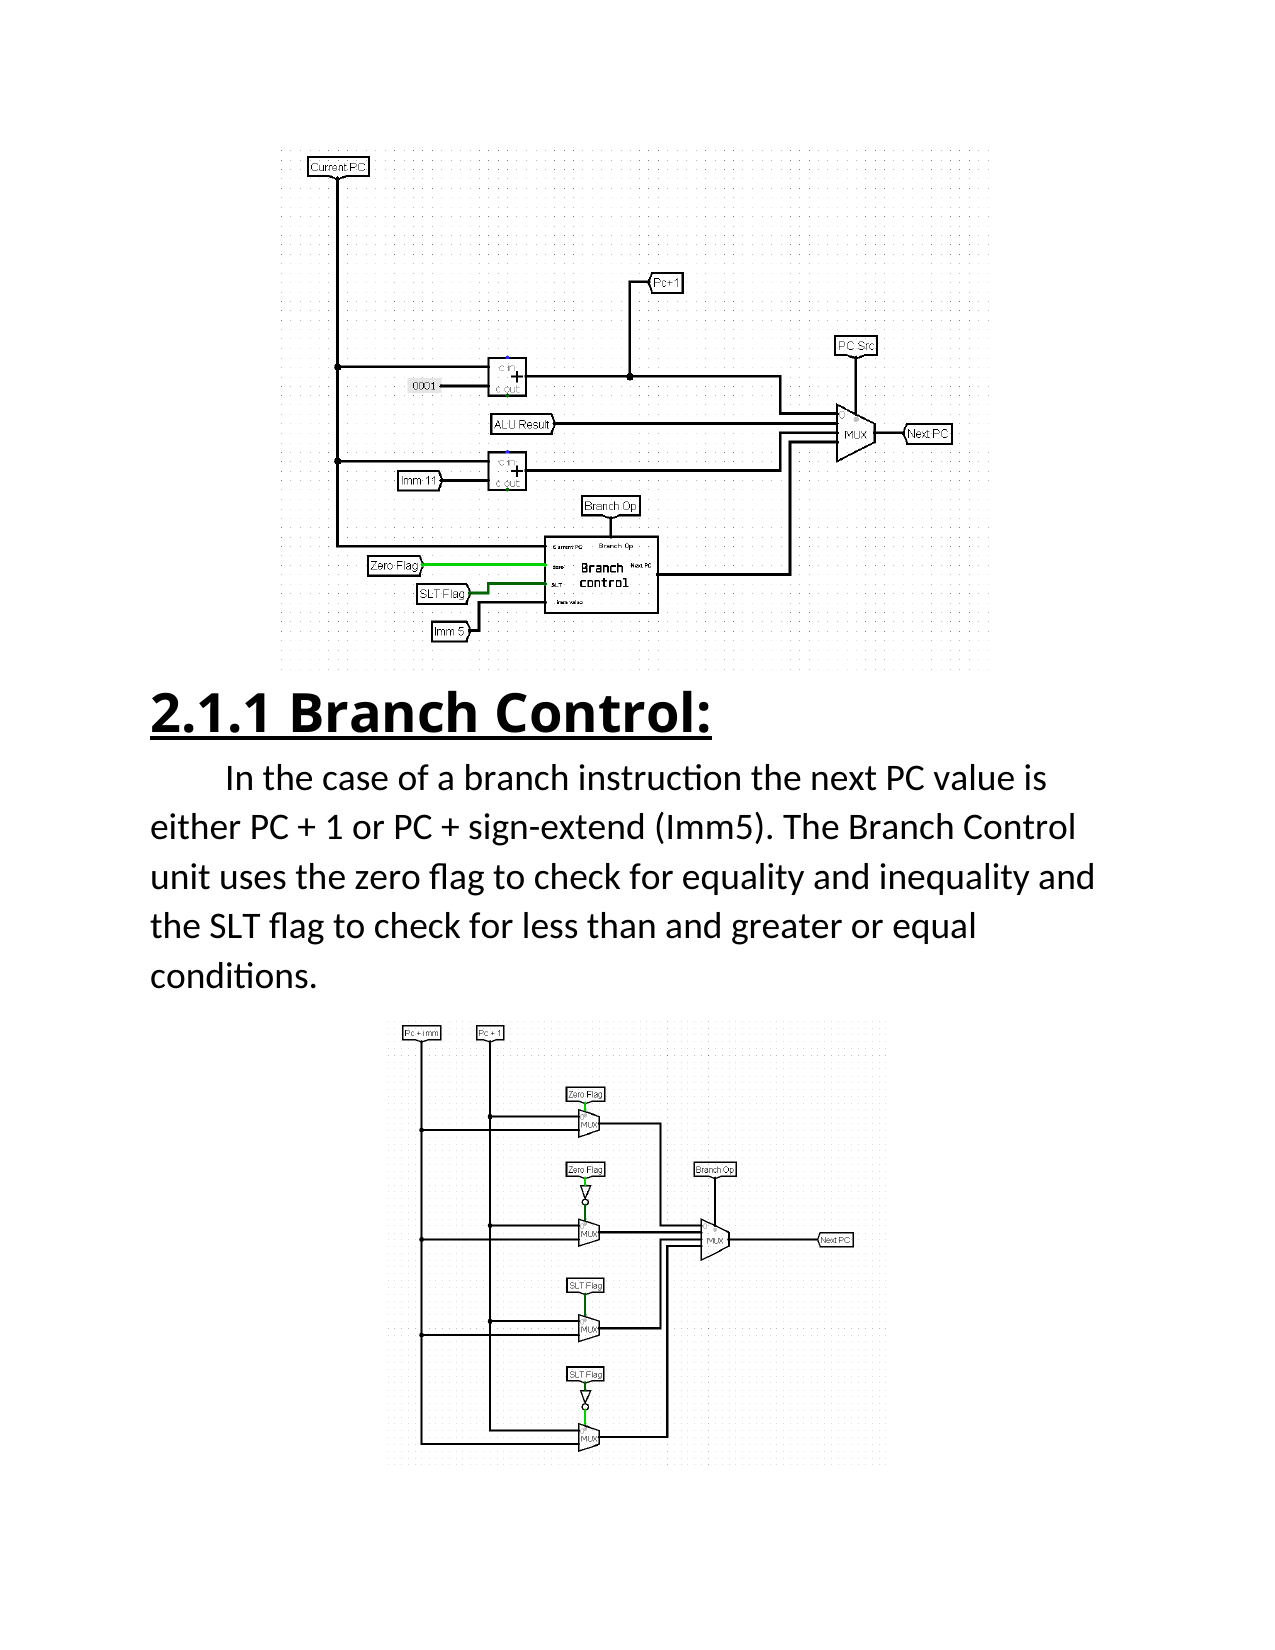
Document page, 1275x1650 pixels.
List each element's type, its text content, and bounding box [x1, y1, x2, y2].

picture [385, 1017, 890, 1465]
list 2.1.1 Branch Control: [150, 674, 1125, 748]
picture [281, 149, 993, 672]
list In the case of a branch instruction the next PC value is either PC + 1 or PC + sign-extend (Imm5). The Branch Control unit uses the zero flag to check for equality and inequality and the SLT flag to check for less than and greater or equal conditions. [150, 754, 1125, 997]
